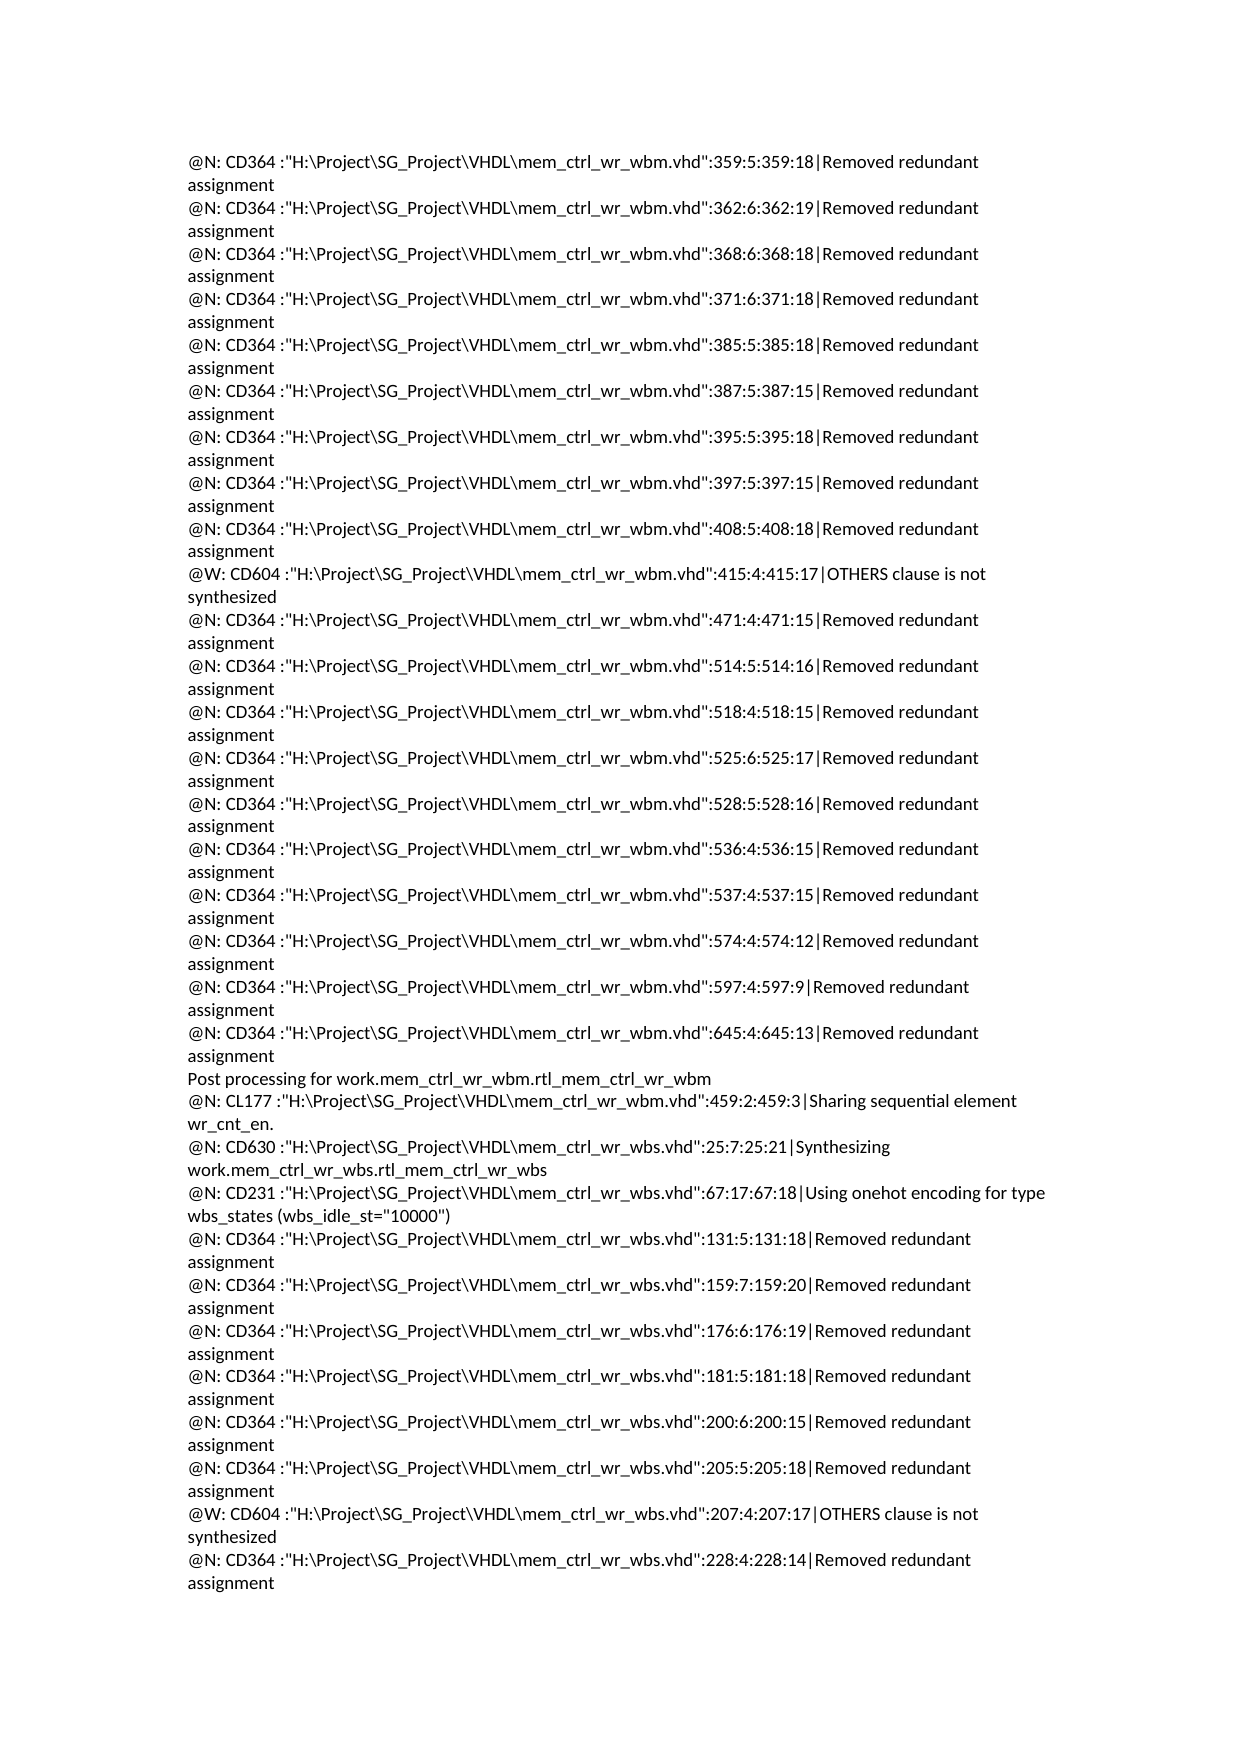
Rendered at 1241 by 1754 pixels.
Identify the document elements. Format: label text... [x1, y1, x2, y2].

text @N: CD364 :"H:\Project\SG_Project\VHDL\mem_ctrl_wr_wbm.vhd":397:5:397:15|Removed redundant assignment [187, 471, 1053, 517]
text @N: CD231 :"H:\Project\SG_Project\VHDL\mem_ctrl_wr_wbs.vhd":67:17:67:18|Using onehot encoding for type wbs_states (wbs_idle_st="10000") [187, 1181, 1053, 1227]
text @N: CD364 :"H:\Project\SG_Project\VHDL\mem_ctrl_wr_wbm.vhd":574:4:574:12|Removed redundant assignment [187, 929, 1053, 975]
text @N: CD364 :"H:\Project\SG_Project\VHDL\mem_ctrl_wr_wbm.vhd":387:5:387:15|Removed redundant assignment [187, 379, 1053, 425]
text @N: CD364 :"H:\Project\SG_Project\VHDL\mem_ctrl_wr_wbm.vhd":362:6:362:19|Removed redundant assignment [187, 196, 1053, 242]
text @N: CD364 :"H:\Project\SG_Project\VHDL\mem_ctrl_wr_wbs.vhd":176:6:176:19|Removed redundant assignment [187, 1319, 1053, 1364]
text @N: CD364 :"H:\Project\SG_Project\VHDL\mem_ctrl_wr_wbs.vhd":181:5:181:18|Removed redundant assignment [187, 1364, 1053, 1410]
text @N: CD364 :"H:\Project\SG_Project\VHDL\mem_ctrl_wr_wbm.vhd":395:5:395:18|Removed redundant assignment [187, 425, 1053, 471]
text @N: CD364 :"H:\Project\SG_Project\VHDL\mem_ctrl_wr_wbm.vhd":645:4:645:13|Removed redundant assignment [187, 1021, 1053, 1067]
text @N: CD364 :"H:\Project\SG_Project\VHDL\mem_ctrl_wr_wbm.vhd":368:6:368:18|Removed redundant assignment [187, 242, 1053, 287]
text @N: CD364 :"H:\Project\SG_Project\VHDL\mem_ctrl_wr_wbm.vhd":525:6:525:17|Removed redundant assignment [187, 746, 1053, 792]
text @N: CD364 :"H:\Project\SG_Project\VHDL\mem_ctrl_wr_wbm.vhd":528:5:528:16|Removed redundant assignment [187, 792, 1053, 837]
text @N: CD364 :"H:\Project\SG_Project\VHDL\mem_ctrl_wr_wbm.vhd":536:4:536:15|Removed redundant assignment [187, 837, 1053, 883]
text @N: CL177 :"H:\Project\SG_Project\VHDL\mem_ctrl_wr_wbm.vhd":459:2:459:3|Sharing sequential element wr_cnt_en. [187, 1089, 1053, 1135]
text @N: CD364 :"H:\Project\SG_Project\VHDL\mem_ctrl_wr_wbs.vhd":200:6:200:15|Removed redundant assignment [187, 1410, 1053, 1456]
text @N: CD364 :"H:\Project\SG_Project\VHDL\mem_ctrl_wr_wbs.vhd":205:5:205:18|Removed redundant assignment [187, 1456, 1053, 1502]
text @N: CD630 :"H:\Project\SG_Project\VHDL\mem_ctrl_wr_wbs.vhd":25:7:25:21|Synthesizing work.mem_ctrl_wr_wbs.rtl_mem_ctrl_wr_wbs [187, 1135, 1053, 1181]
text @N: CD364 :"H:\Project\SG_Project\VHDL\mem_ctrl_wr_wbs.vhd":159:7:159:20|Removed redundant assignment [187, 1273, 1053, 1319]
text @N: CD364 :"H:\Project\SG_Project\VHDL\mem_ctrl_wr_wbm.vhd":597:4:597:9|Removed redundant assignment [187, 975, 1053, 1021]
text @N: CD364 :"H:\Project\SG_Project\VHDL\mem_ctrl_wr_wbm.vhd":514:5:514:16|Removed redundant assignment [187, 654, 1053, 700]
text @N: CD364 :"H:\Project\SG_Project\VHDL\mem_ctrl_wr_wbm.vhd":408:5:408:18|Removed redundant assignment [187, 517, 1053, 562]
text @N: CD364 :"H:\Project\SG_Project\VHDL\mem_ctrl_wr_wbm.vhd":371:6:371:18|Removed redundant assignment [187, 287, 1053, 333]
text @N: CD364 :"H:\Project\SG_Project\VHDL\mem_ctrl_wr_wbm.vhd":518:4:518:15|Removed redundant assignment [187, 700, 1053, 746]
text @W: CD604 :"H:\Project\SG_Project\VHDL\mem_ctrl_wr_wbs.vhd":207:4:207:17|OTHERS clause is not synthesized [187, 1502, 1053, 1548]
text @N: CD364 :"H:\Project\SG_Project\VHDL\mem_ctrl_wr_wbm.vhd":359:5:359:18|Removed redundant assignment [187, 150, 1053, 196]
text @N: CD364 :"H:\Project\SG_Project\VHDL\mem_ctrl_wr_wbs.vhd":228:4:228:14|Removed redundant assignment [187, 1548, 1053, 1594]
text @N: CD364 :"H:\Project\SG_Project\VHDL\mem_ctrl_wr_wbs.vhd":131:5:131:18|Removed redundant assignment [187, 1227, 1053, 1273]
text @N: CD364 :"H:\Project\SG_Project\VHDL\mem_ctrl_wr_wbm.vhd":537:4:537:15|Removed redundant assignment [187, 883, 1053, 929]
text @N: CD364 :"H:\Project\SG_Project\VHDL\mem_ctrl_wr_wbm.vhd":385:5:385:18|Removed redundant assignment [187, 333, 1053, 379]
text @W: CD604 :"H:\Project\SG_Project\VHDL\mem_ctrl_wr_wbm.vhd":415:4:415:17|OTHERS clause is not synthesized [187, 562, 1053, 608]
text @N: CD364 :"H:\Project\SG_Project\VHDL\mem_ctrl_wr_wbm.vhd":471:4:471:15|Removed redundant assignment [187, 608, 1053, 654]
text Post processing for work.mem_ctrl_wr_wbm.rtl_mem_ctrl_wr_wbm [187, 1067, 1053, 1089]
